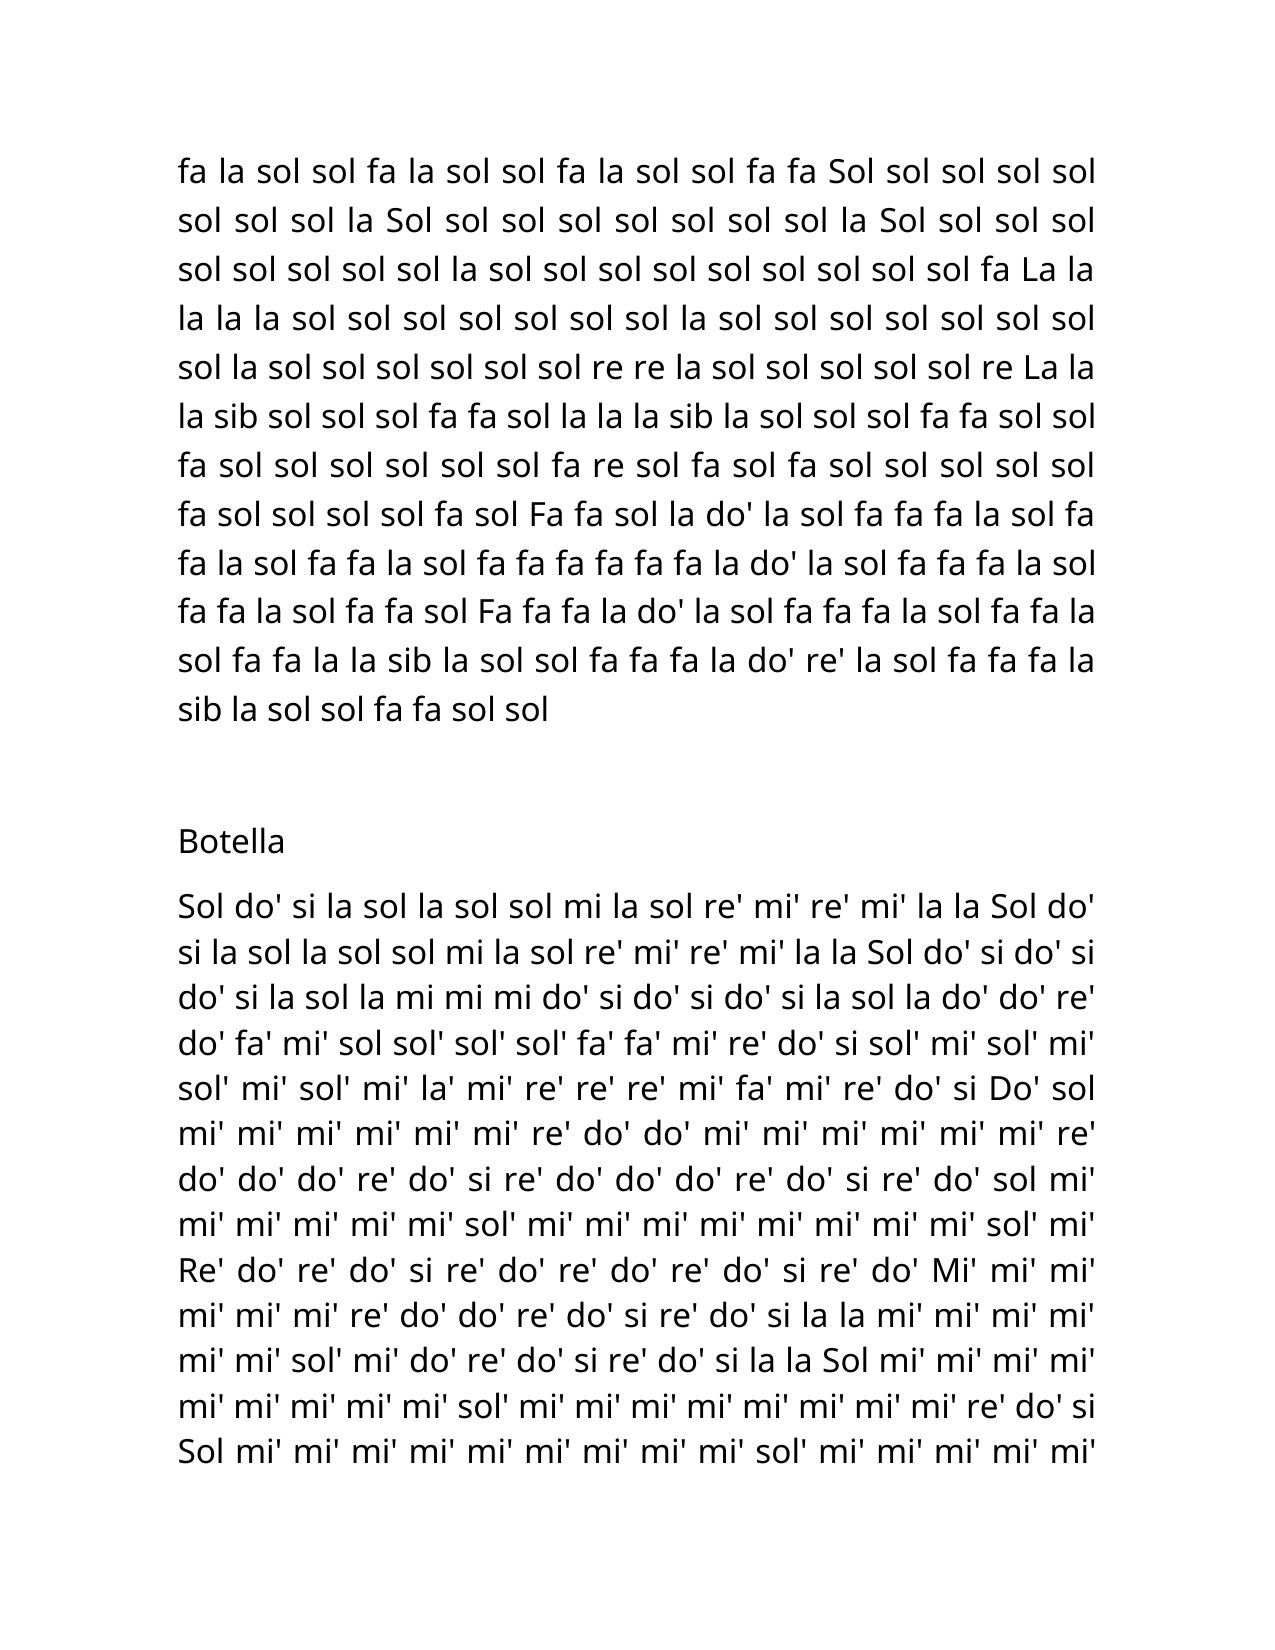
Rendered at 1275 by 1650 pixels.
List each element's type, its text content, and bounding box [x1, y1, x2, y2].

text Botella [177, 817, 1098, 863]
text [177, 883, 1098, 1473]
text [177, 148, 1098, 732]
